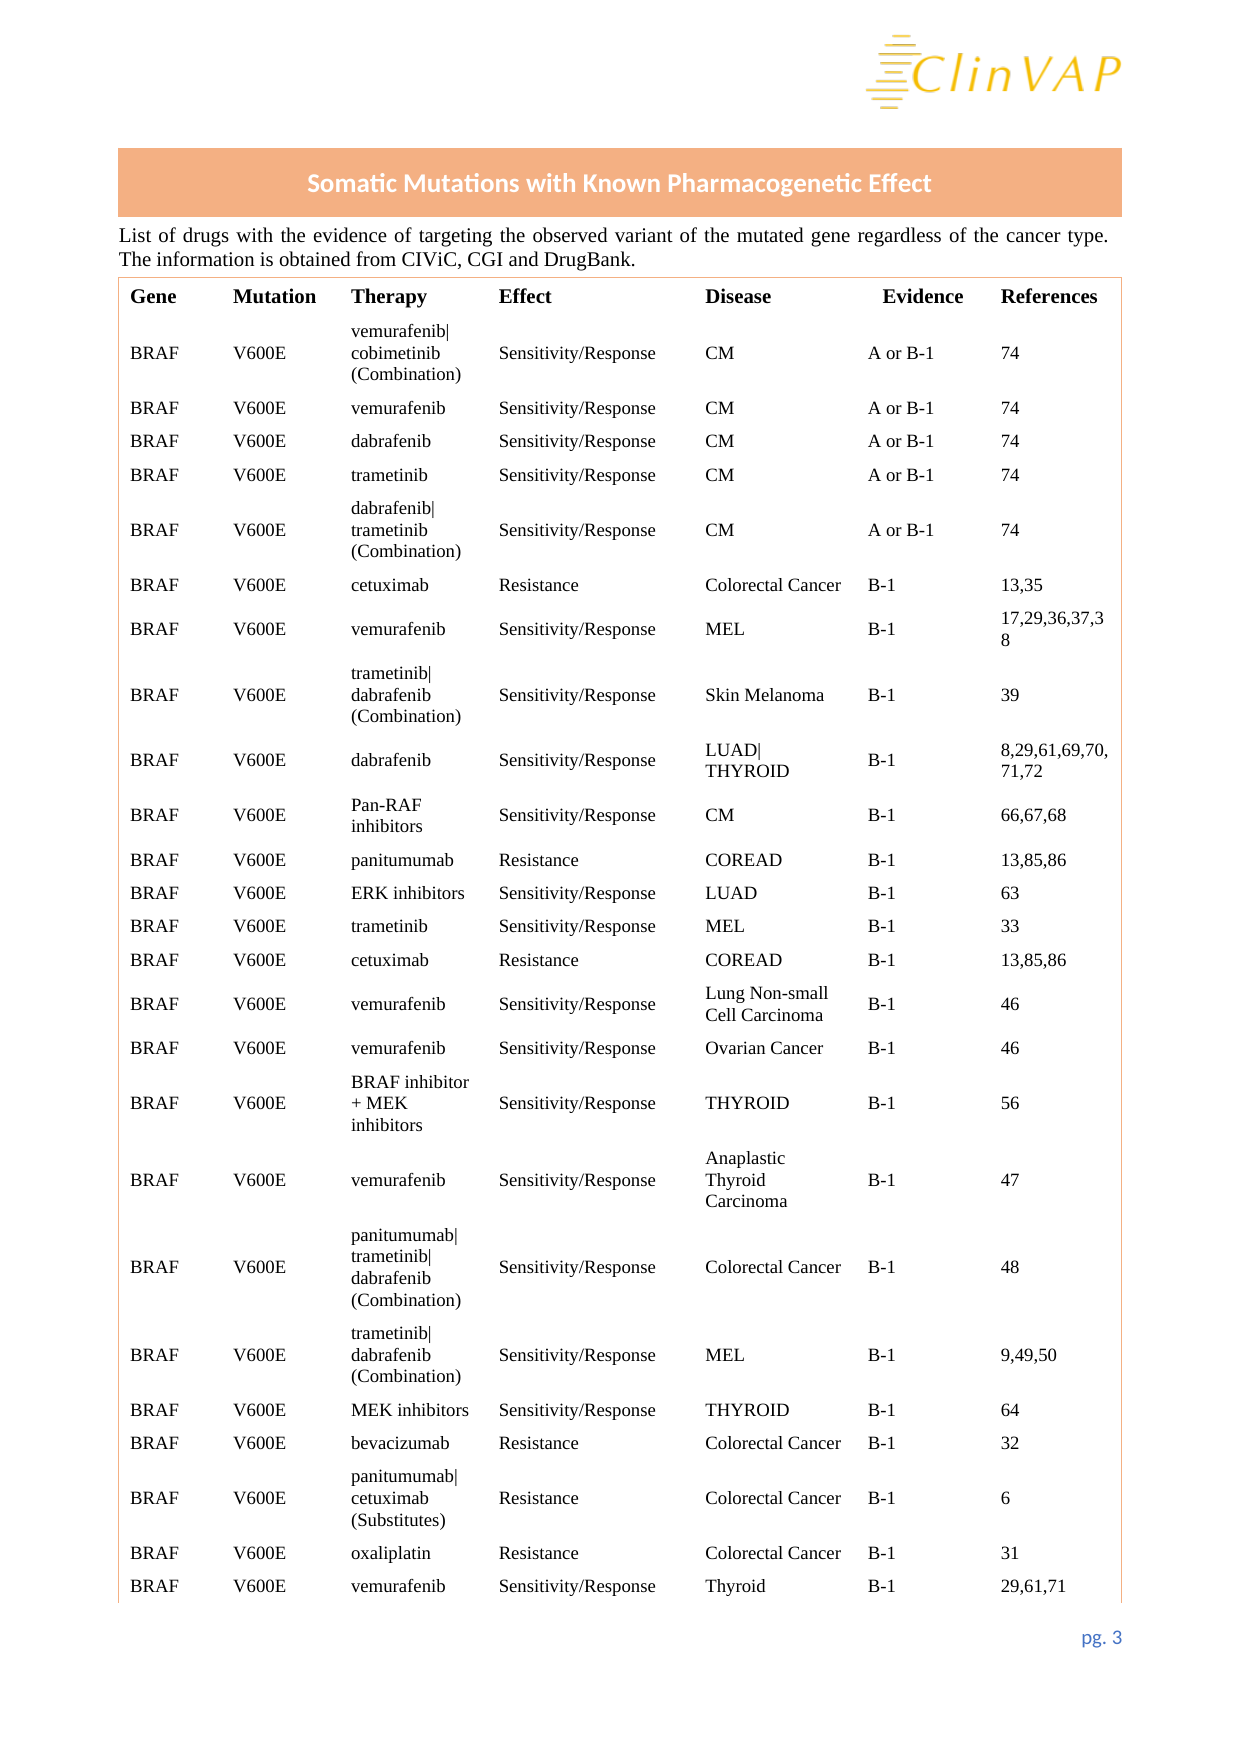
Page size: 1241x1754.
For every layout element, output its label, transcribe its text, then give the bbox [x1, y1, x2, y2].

table_cell V600E [222, 1316, 339, 1393]
table_cell Resistance [487, 1460, 694, 1536]
table_cell Colorectal Cancer [694, 1426, 856, 1459]
table_cell MEL [694, 1316, 856, 1393]
table_cell V600E [222, 458, 339, 491]
table_cell Sensitivity/Response [487, 1031, 694, 1065]
table_cell BRAF [119, 1570, 222, 1603]
table_cell 56 [989, 1065, 1121, 1141]
table_cell B-1 [856, 910, 989, 943]
table_cell BRAF [119, 976, 222, 1031]
table_cell BRAF [119, 314, 222, 391]
table_cell 74 [989, 491, 1121, 568]
table_cell BRAF [119, 458, 222, 491]
table_cell Lung Non-small Cell Carcinoma [694, 976, 856, 1031]
table_cell CM [694, 491, 856, 568]
table_cell B-1 [856, 1141, 989, 1218]
table_cell V600E [222, 491, 339, 568]
table_cell Sensitivity/Response [487, 976, 694, 1031]
table_cell Colorectal Cancer [694, 1460, 856, 1536]
table_cell 29,61,71 [989, 1570, 1121, 1603]
table_cell Sensitivity/Response [487, 314, 694, 391]
table_cell Thyroid carcinoma [694, 1570, 856, 1603]
table_cell Gene [119, 278, 222, 314]
table_cell vemurafenib [340, 1570, 487, 1603]
table_cell vemurafenib [340, 1031, 487, 1065]
table_cell trametinib|dabrafenib (Combination) [340, 656, 487, 733]
table_cell V600E [222, 1536, 339, 1569]
table_cell Sensitivity/Response [487, 876, 694, 909]
table_cell trametinib [340, 458, 487, 491]
table_cell 31 [989, 1536, 1121, 1569]
table_cell Mutation [222, 278, 339, 314]
table_cell vemurafenib [340, 391, 487, 424]
table_cell COREAD [694, 943, 856, 976]
table_cell 39 [989, 656, 1121, 733]
table_cell B-1 [856, 1031, 989, 1065]
table_cell Colorectal Cancer [694, 1536, 856, 1569]
table_cell MEL [694, 910, 856, 943]
table_cell 13,85,86 [989, 943, 1121, 976]
table_cell cetuximab [340, 568, 487, 601]
table_cell B-1 [856, 1536, 989, 1569]
table_header Somatic Mutations with Known Pharmacogenetic Effect [119, 149, 1121, 217]
table_cell Sensitivity/Response [487, 1065, 694, 1141]
table_cell BRAF [119, 491, 222, 568]
table_cell panitumumab [340, 843, 487, 876]
table_cell Resistance [487, 1536, 694, 1569]
table_cell 74 [989, 391, 1121, 424]
table_cell THYROID [694, 1393, 856, 1426]
table_cell 46 [989, 1031, 1121, 1065]
table_cell vemurafenib [340, 601, 487, 656]
table_cell Sensitivity/Response [487, 1393, 694, 1426]
table_cell BRAF [119, 424, 222, 458]
table_cell B-1 [856, 1218, 989, 1316]
table_cell Colorectal Cancer [694, 1218, 856, 1316]
table_cell V600E [222, 601, 339, 656]
table_cell Resistance [487, 843, 694, 876]
table_cell V600E [222, 876, 339, 909]
table_cell Colorectal Cancer [694, 568, 856, 601]
table_cell BRAF [119, 876, 222, 909]
table_cell BRAF [119, 391, 222, 424]
table_cell B-1 [856, 656, 989, 733]
table_cell List of drugs with the evidence of targeting the observed variant of the mutated gene regardless of the cancer type. The information is obtained from CIViC, CGI and DrugBank. [119, 217, 1121, 277]
table_cell CM [694, 788, 856, 843]
table_cell THYROID [694, 1065, 856, 1141]
table_cell V600E [222, 1141, 339, 1218]
table_cell V600E [222, 910, 339, 943]
table_cell Sensitivity/Response [487, 601, 694, 656]
table_cell B-1 [856, 943, 989, 976]
table_cell B-1 [856, 1460, 989, 1536]
table_cell 33 [989, 910, 1121, 943]
table_cell vemurafenib|cobimetinib (Combination) [340, 314, 487, 391]
table_cell dabrafenib [340, 733, 487, 788]
table_cell B-1 [856, 843, 989, 876]
table_cell BRAF [119, 656, 222, 733]
table_cell V600E [222, 1570, 339, 1603]
table_cell BRAF [119, 1536, 222, 1569]
table_cell Anaplastic Thyroid Carcinoma [694, 1141, 856, 1218]
table_cell V600E [222, 733, 339, 788]
table_cell Skin Melanoma [694, 656, 856, 733]
table_cell V600E [222, 314, 339, 391]
table_cell vemurafenib [340, 976, 487, 1031]
table_cell Sensitivity/Response [487, 1218, 694, 1316]
table_cell Sensitivity/Response [487, 1570, 694, 1603]
table_cell BRAF [119, 910, 222, 943]
table_cell Therapy [340, 278, 487, 314]
table_cell 48 [989, 1218, 1121, 1316]
table_cell Sensitivity/Response [487, 733, 694, 788]
table_cell Sensitivity/Response [487, 458, 694, 491]
table_cell dabrafenib [340, 424, 487, 458]
table_cell B-1 [856, 568, 989, 601]
table_cell B-1 [856, 1570, 989, 1603]
table_cell 9,49,50 [989, 1316, 1121, 1393]
table_cell Sensitivity/Response [487, 1316, 694, 1393]
table_cell V600E [222, 568, 339, 601]
table_cell LUAD [694, 876, 856, 909]
table_cell Disease [694, 278, 871, 314]
table_cell BRAF [119, 843, 222, 876]
table_cell Resistance [487, 568, 694, 601]
table_cell 32 [989, 1426, 1121, 1459]
table_cell V600E [222, 1031, 339, 1065]
table_cell Sensitivity/Response [487, 910, 694, 943]
table_cell trametinib|dabrafenib (Combination) [340, 1316, 487, 1393]
table_cell Effect [487, 278, 694, 314]
table_cell oxaliplatin [340, 1536, 487, 1569]
table_cell CM [694, 424, 856, 458]
table_cell COREAD [694, 843, 856, 876]
table_cell B-1 [856, 1065, 989, 1141]
table_cell vemurafenib [340, 1141, 487, 1218]
table_cell A or B-1 [856, 424, 989, 458]
table_cell B-1 [856, 1393, 989, 1426]
table_cell A or B-1 [856, 491, 989, 568]
table_cell 64 [989, 1393, 1121, 1426]
table_cell CM [694, 458, 856, 491]
table_cell 13,35 [989, 568, 1121, 601]
table_cell MEL [694, 601, 856, 656]
table_cell BRAF [119, 1031, 222, 1065]
table_cell Pan-RAF inhibitors [340, 788, 487, 843]
table_cell 17,29,36,37,38 [989, 601, 1121, 656]
table_cell V600E [222, 424, 339, 458]
table_cell BRAF [119, 1141, 222, 1218]
table_cell BRAF [119, 1316, 222, 1393]
table_cell V600E [222, 656, 339, 733]
table_cell A or B-1 [856, 391, 989, 424]
table_cell BRAF [119, 733, 222, 788]
table_cell BRAF [119, 1393, 222, 1426]
table_cell 13,85,86 [989, 843, 1121, 876]
table_cell BRAF [119, 943, 222, 976]
table_cell ERK inhibitors [340, 876, 487, 909]
table_cell V600E [222, 1460, 339, 1536]
table_cell BRAF [119, 1218, 222, 1316]
table_cell MEK inhibitors [340, 1393, 487, 1426]
table_cell BRAF [119, 788, 222, 843]
table_cell CM [694, 391, 856, 424]
table_cell B-1 [856, 601, 989, 656]
table_cell V600E [222, 391, 339, 424]
table_cell BRAF inhibitor + MEK inhibitors [340, 1065, 487, 1141]
table_cell BRAF [119, 1426, 222, 1459]
table_cell V600E [222, 1065, 339, 1141]
table_cell Resistance [487, 1426, 694, 1459]
table_cell V600E [222, 1218, 339, 1316]
table_cell References [989, 278, 1121, 314]
table_cell trametinib [340, 910, 487, 943]
table_cell BRAF [119, 568, 222, 601]
table_cell CM [694, 314, 856, 391]
table_cell V600E [222, 843, 339, 876]
table_cell Resistance [487, 943, 694, 976]
table_cell V600E [222, 788, 339, 843]
table_cell B-1 [856, 876, 989, 909]
table_cell Sensitivity/Response [487, 788, 694, 843]
table_cell B-1 [856, 1316, 989, 1393]
table_cell BRAF [119, 1460, 222, 1536]
table_cell Sensitivity/Response [487, 424, 694, 458]
table_cell Sensitivity/Response [487, 1141, 694, 1218]
table_cell V600E [222, 1426, 339, 1459]
table_cell BRAF [119, 1065, 222, 1141]
table_cell 46 [989, 976, 1121, 1031]
table_cell 74 [989, 314, 1121, 391]
table_cell BRAF [119, 601, 222, 656]
table_cell Sensitivity/Response [487, 656, 694, 733]
table_cell B-1 [856, 733, 989, 788]
table_cell Sensitivity/Response [487, 391, 694, 424]
table_cell panitumumab|trametinib|dabrafenib (Combination) [340, 1218, 487, 1316]
table_cell dabrafenib|trametinib (Combination) [340, 491, 487, 568]
table_cell Sensitivity/Response [487, 491, 694, 568]
table_cell B-1 [856, 788, 989, 843]
table_cell A or B-1 [856, 458, 989, 491]
table_cell 47 [989, 1141, 1121, 1218]
table_cell 66,67,68 [989, 788, 1121, 843]
table_cell panitumumab|cetuximab (Substitutes) [340, 1460, 487, 1536]
table_cell B-1 [856, 976, 989, 1031]
table_cell B-1 [856, 1426, 989, 1459]
table_cell 63 [989, 876, 1121, 909]
table_cell V600E [222, 1393, 339, 1426]
table_cell 74 [989, 424, 1121, 458]
table_cell Evidence [871, 278, 989, 314]
table_cell LUAD|THYROID [694, 733, 856, 788]
table_cell Ovarian Cancer [694, 1031, 856, 1065]
table_cell V600E [222, 943, 339, 976]
table_cell V600E [222, 976, 339, 1031]
table_cell 74 [989, 458, 1121, 491]
table_cell bevacizumab [340, 1426, 487, 1459]
table_cell 8,29,61,69,70,71,72 [989, 733, 1121, 788]
table_cell cetuximab [340, 943, 487, 976]
table_cell 6 [989, 1460, 1121, 1536]
table_cell A or B-1 [856, 314, 989, 391]
